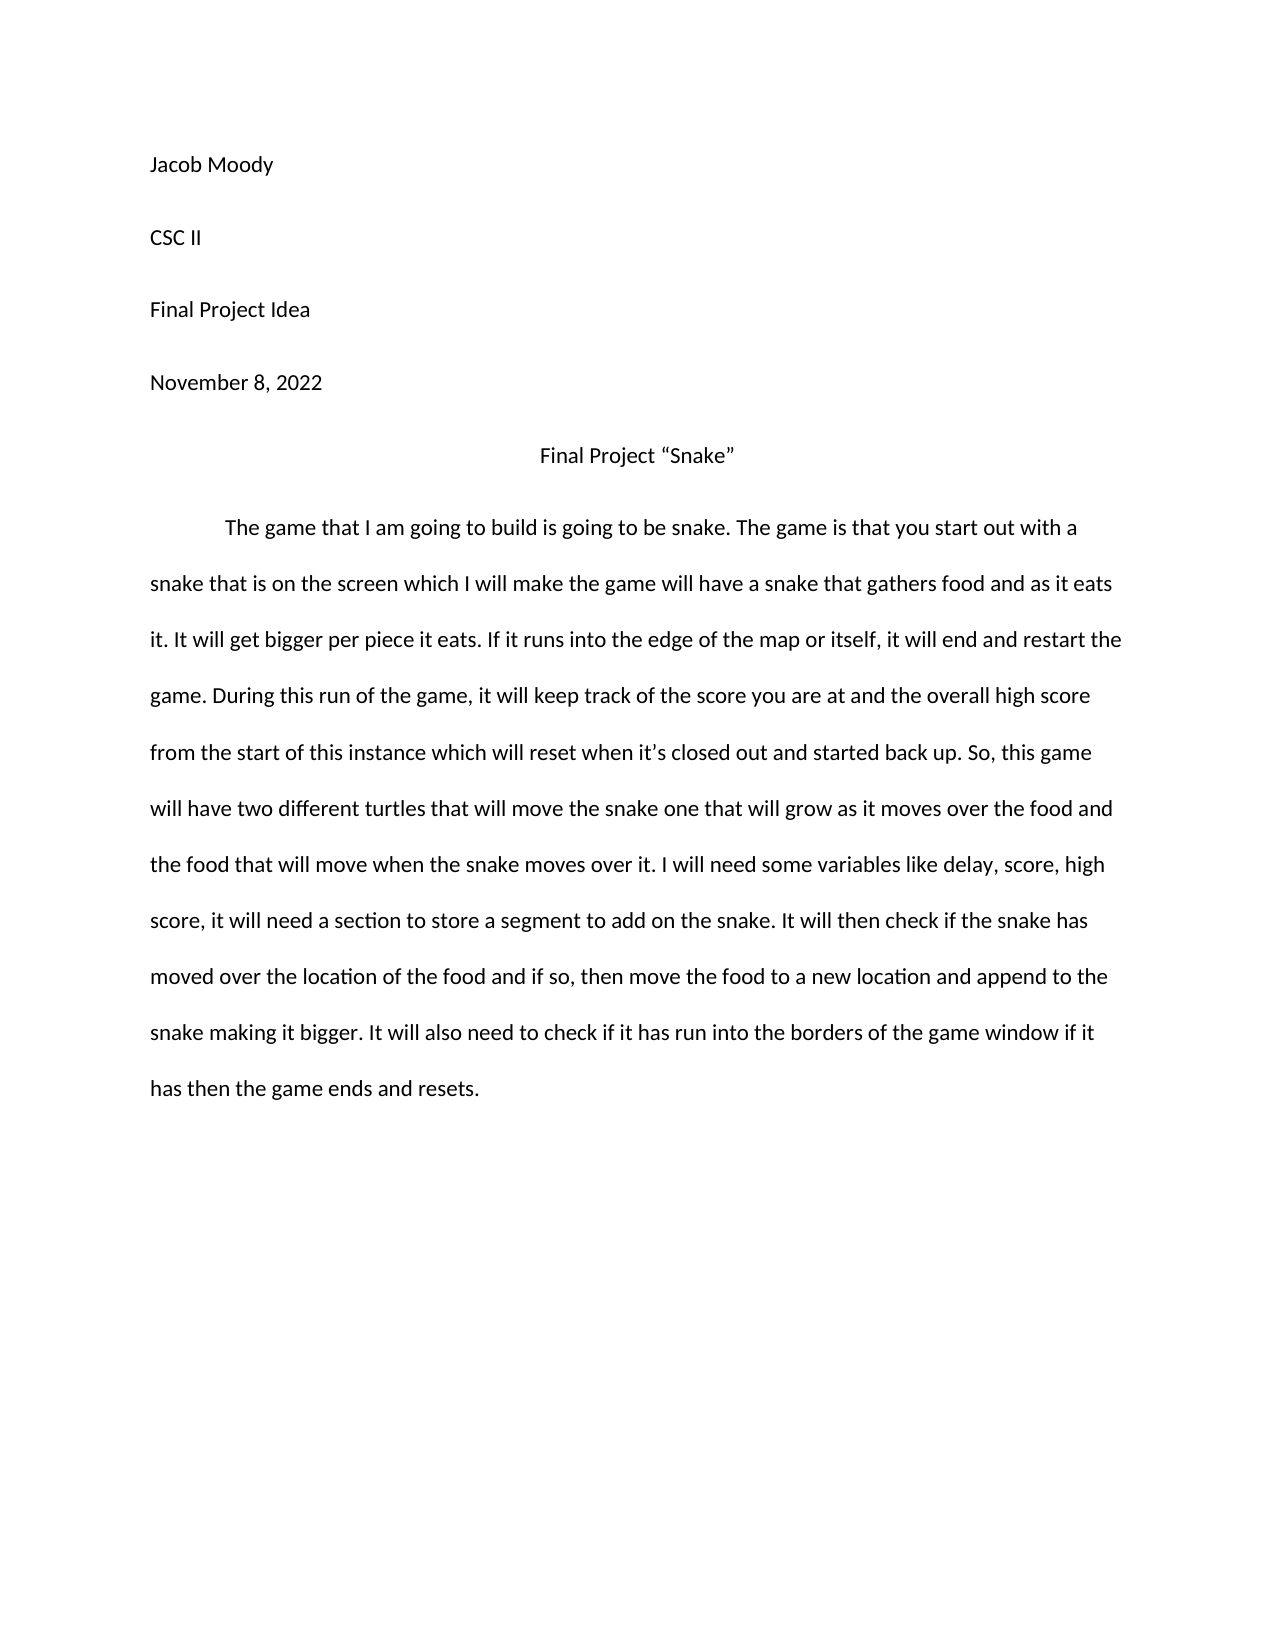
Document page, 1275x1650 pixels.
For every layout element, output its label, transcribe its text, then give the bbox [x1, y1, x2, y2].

text Final Project “Snake” [150, 441, 1125, 469]
text Jacob Moody [150, 150, 1125, 178]
text CSC II [150, 223, 1125, 251]
text November 8, 2022 [150, 368, 1125, 396]
text The game that I am going to build is going to be snake. The game is that you start out with a snake that is on the screen which I will make the game will have a snake that gathers food and as it eats it. It will get bigger per piece it eats. If it runs into the edge of the map or itself, it will end and restart the game. During this run of the game, it will keep track of the score you are at and the overall high score from the start of this instance which will reset when it’s closed out and started back up. So, this game will have two different turtles that will move the snake one that will grow as it moves over the food and the food that will move when the snake moves over it. I will need some variables like delay, score, high score, it will need a section to store a segment to add on the snake. It will then check if the snake has moved over the location of the food and if so, then move the food to a new location and append to the snake making it bigger. It will also need to check if it has run into the borders of the game window if it has then the game ends and resets. [150, 513, 1125, 1102]
text Final Project Idea [150, 295, 1125, 323]
